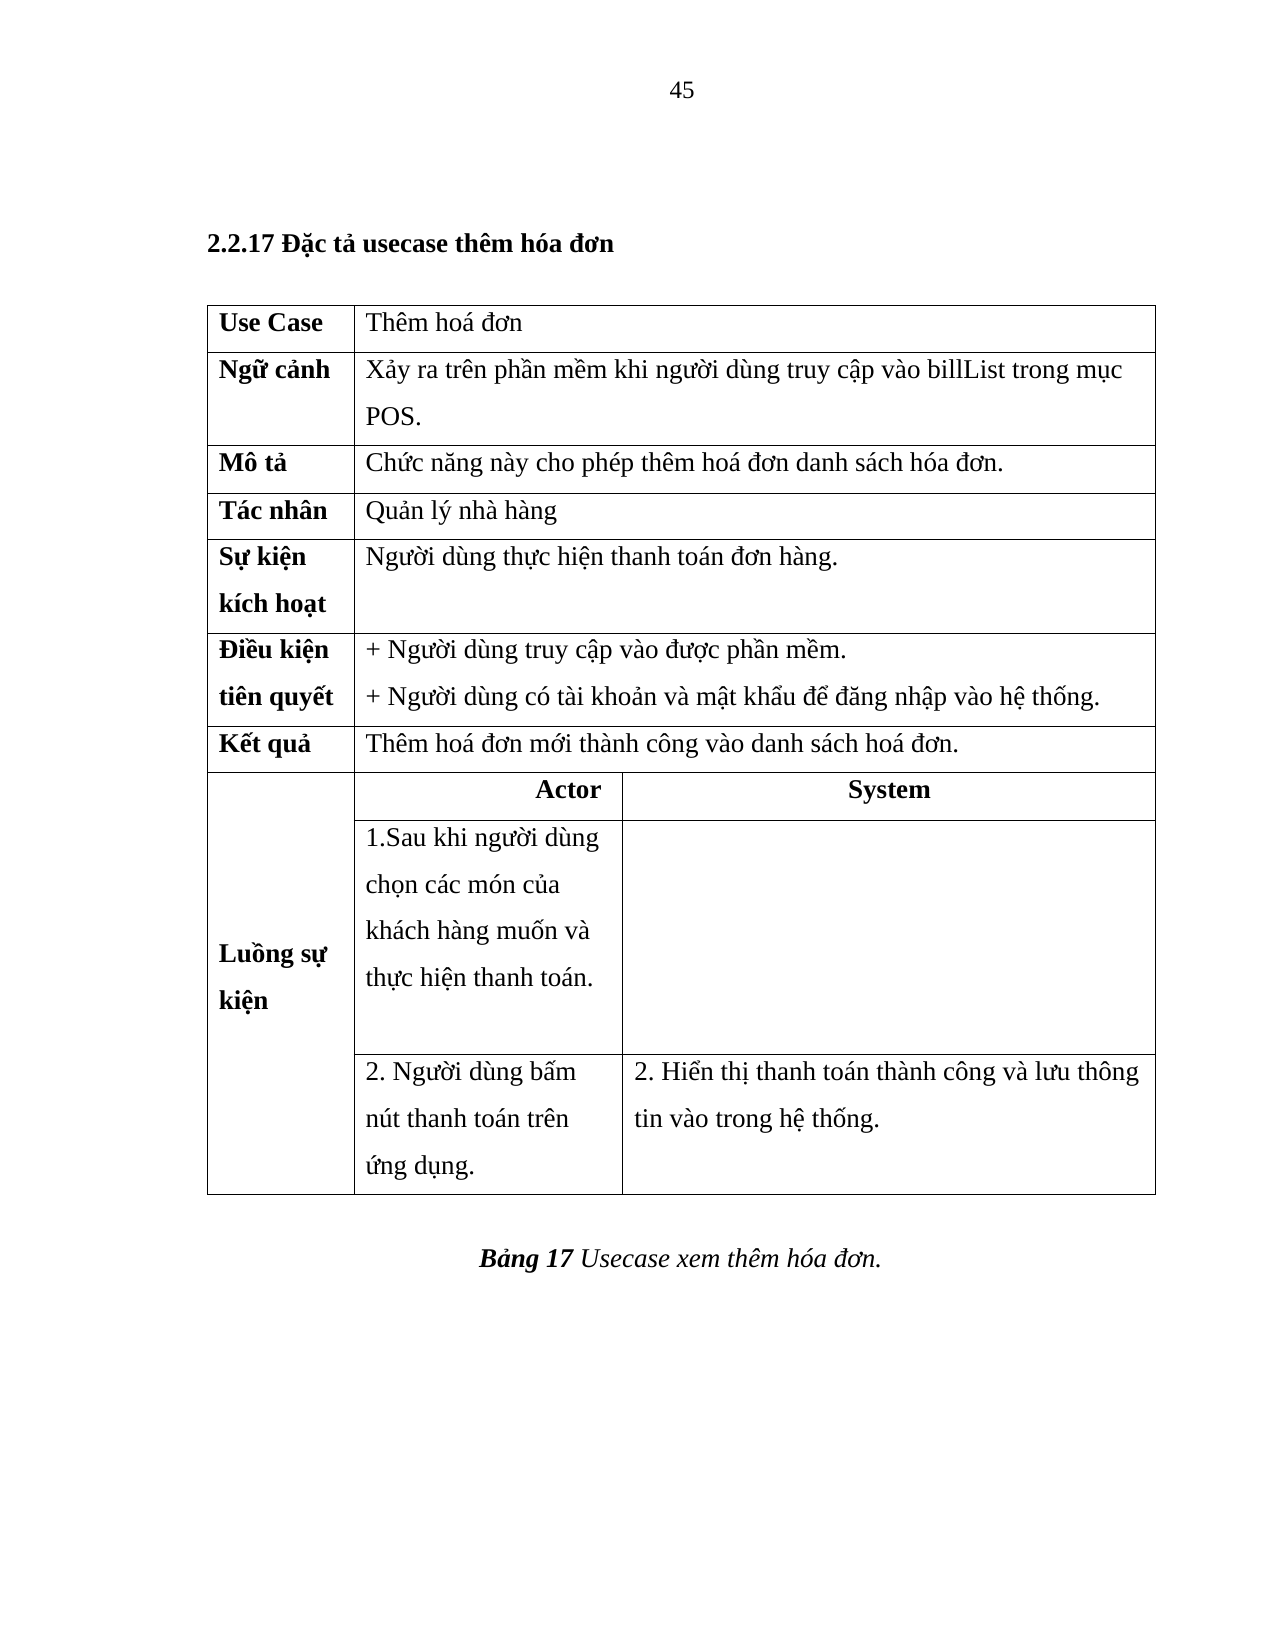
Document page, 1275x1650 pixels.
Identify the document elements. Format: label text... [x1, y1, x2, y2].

table_cell Ngữ cảnh [208, 353, 354, 445]
subtitle 2.2.17 Đặc tả usecase thêm hóa đơn [207, 228, 1157, 259]
table_cell Luồng sự kiện [208, 773, 354, 1194]
table_cell Sự kiện kích hoạt [208, 540, 354, 632]
table_cell Xảy ra trên phần mềm khi người dùng truy cập vào billList trong mục POS. [355, 353, 1155, 445]
table_cell Actor [355, 773, 622, 820]
table_cell 2. Người dùng bấm nút thanh toán trên ứng dụng. [355, 1055, 622, 1194]
table_cell Mô tả [208, 446, 354, 493]
table_cell 2. Hiển thị thanh toán thành công và lưu thông tin vào trong hệ thống. [623, 1055, 1155, 1194]
table_cell + Người dùng truy cập vào được phần mềm. + Người dùng có tài khoản và mật khẩu để đăng nhập vào hệ thống. [355, 634, 1155, 726]
table_cell Tác nhân [208, 494, 354, 539]
table_header Thêm hoá đơn [355, 306, 1155, 352]
table_cell System [623, 773, 1155, 820]
table_cell [623, 821, 1155, 1054]
table_cell Quản lý nhà hàng [355, 494, 1155, 539]
table_cell 1.Sau khi người dùng chọn các món của khách hàng muốn và thực hiện thanh toán. [355, 821, 622, 1054]
table_cell Chức năng này cho phép thêm hoá đơn danh sách hóa đơn. [355, 446, 1155, 493]
table_header Use Case [208, 306, 354, 352]
table_cell Điều kiện tiên quyết [208, 634, 354, 726]
table_cell Kết quả [208, 727, 354, 772]
text Bảng 17 Usecase xem thêm hóa đơn. [207, 1242, 1157, 1273]
table_cell Người dùng thực hiện thanh toán đơn hàng. [355, 540, 1155, 632]
table_cell Thêm hoá đơn mới thành công vào danh sách hoá đơn. [355, 727, 1155, 772]
